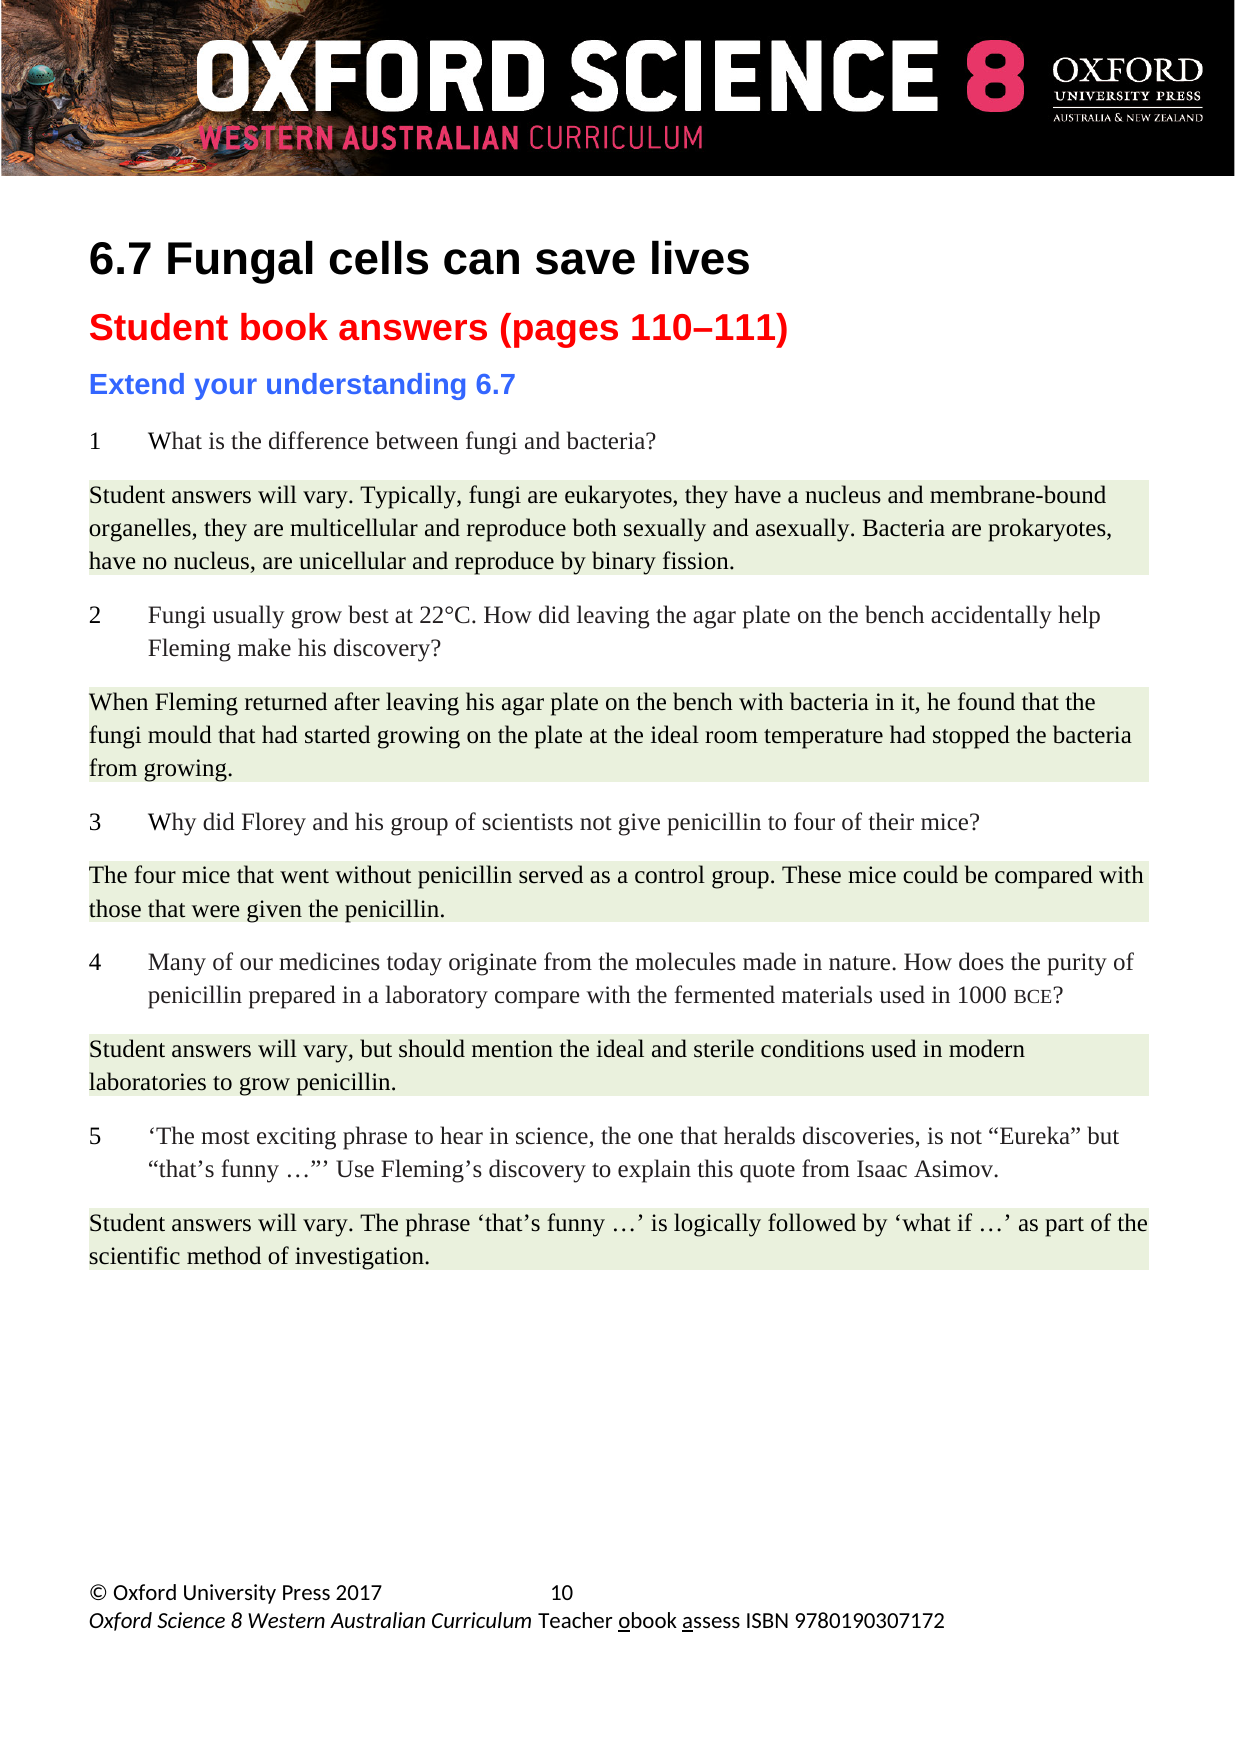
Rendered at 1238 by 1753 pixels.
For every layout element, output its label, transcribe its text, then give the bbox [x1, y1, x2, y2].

list 2 Fungi usually grow best at 22°C. How did leaving the agar plate on the bench accidentally help Fleming make his discovery? [89, 600, 1149, 662]
text Student book answers (pages 110–111) [89, 305, 1149, 348]
list 5 ‘The most exciting phrase to hear in science, the one that heralds discoveries, is not “Eureka” but “that’s funny …”’ Use Fleming’s discovery to explain this quote from Isaac Asimov. [89, 1121, 1149, 1183]
text Student answers will vary. Typically, fungi are eukaryotes, they have a nucleus and membrane-bound organelles, they are multicellular and reproduce both sexually and asexually. Bacteria are prokaryotes, have no nucleus, are unicellular and reproduce by binary fission. [89, 480, 1149, 575]
list 3 Why did Florey and his group of scientists not give penicillin to four of their mice? [89, 807, 1149, 836]
text Student answers will vary, but should mention the ideal and sterile conditions used in modern laboratories to grow penicillin. [89, 1034, 1149, 1096]
text When Fleming returned after leaving his agar plate on the bench with bacteria in it, he found that the fungi mould that had started growing on the plate at the ideal room temperature had stopped the bacteria from growing. [89, 687, 1149, 782]
text Student answers will vary. The phrase ‘that’s funny …’ is logically followed by ‘what if …’ as part of the scientific method of investigation. [89, 1208, 1149, 1270]
text The four mice that went without penicillin served as a control group. These mice could be compared with those that were given the penicillin. [89, 861, 1149, 922]
text Extend your understanding 6.7 [89, 367, 1149, 400]
list 1 What is the difference between fungi and bacteria? [89, 426, 1149, 455]
list 4 Many of our medicines today originate from the molecules made in nature. How does the purity of penicillin prepared in a laboratory compare with the fermented materials used in 1000 bce? [89, 947, 1149, 1009]
picture [0, 0, 1233, 175]
text 6.7 Fungal cells can save lives [89, 232, 1149, 284]
